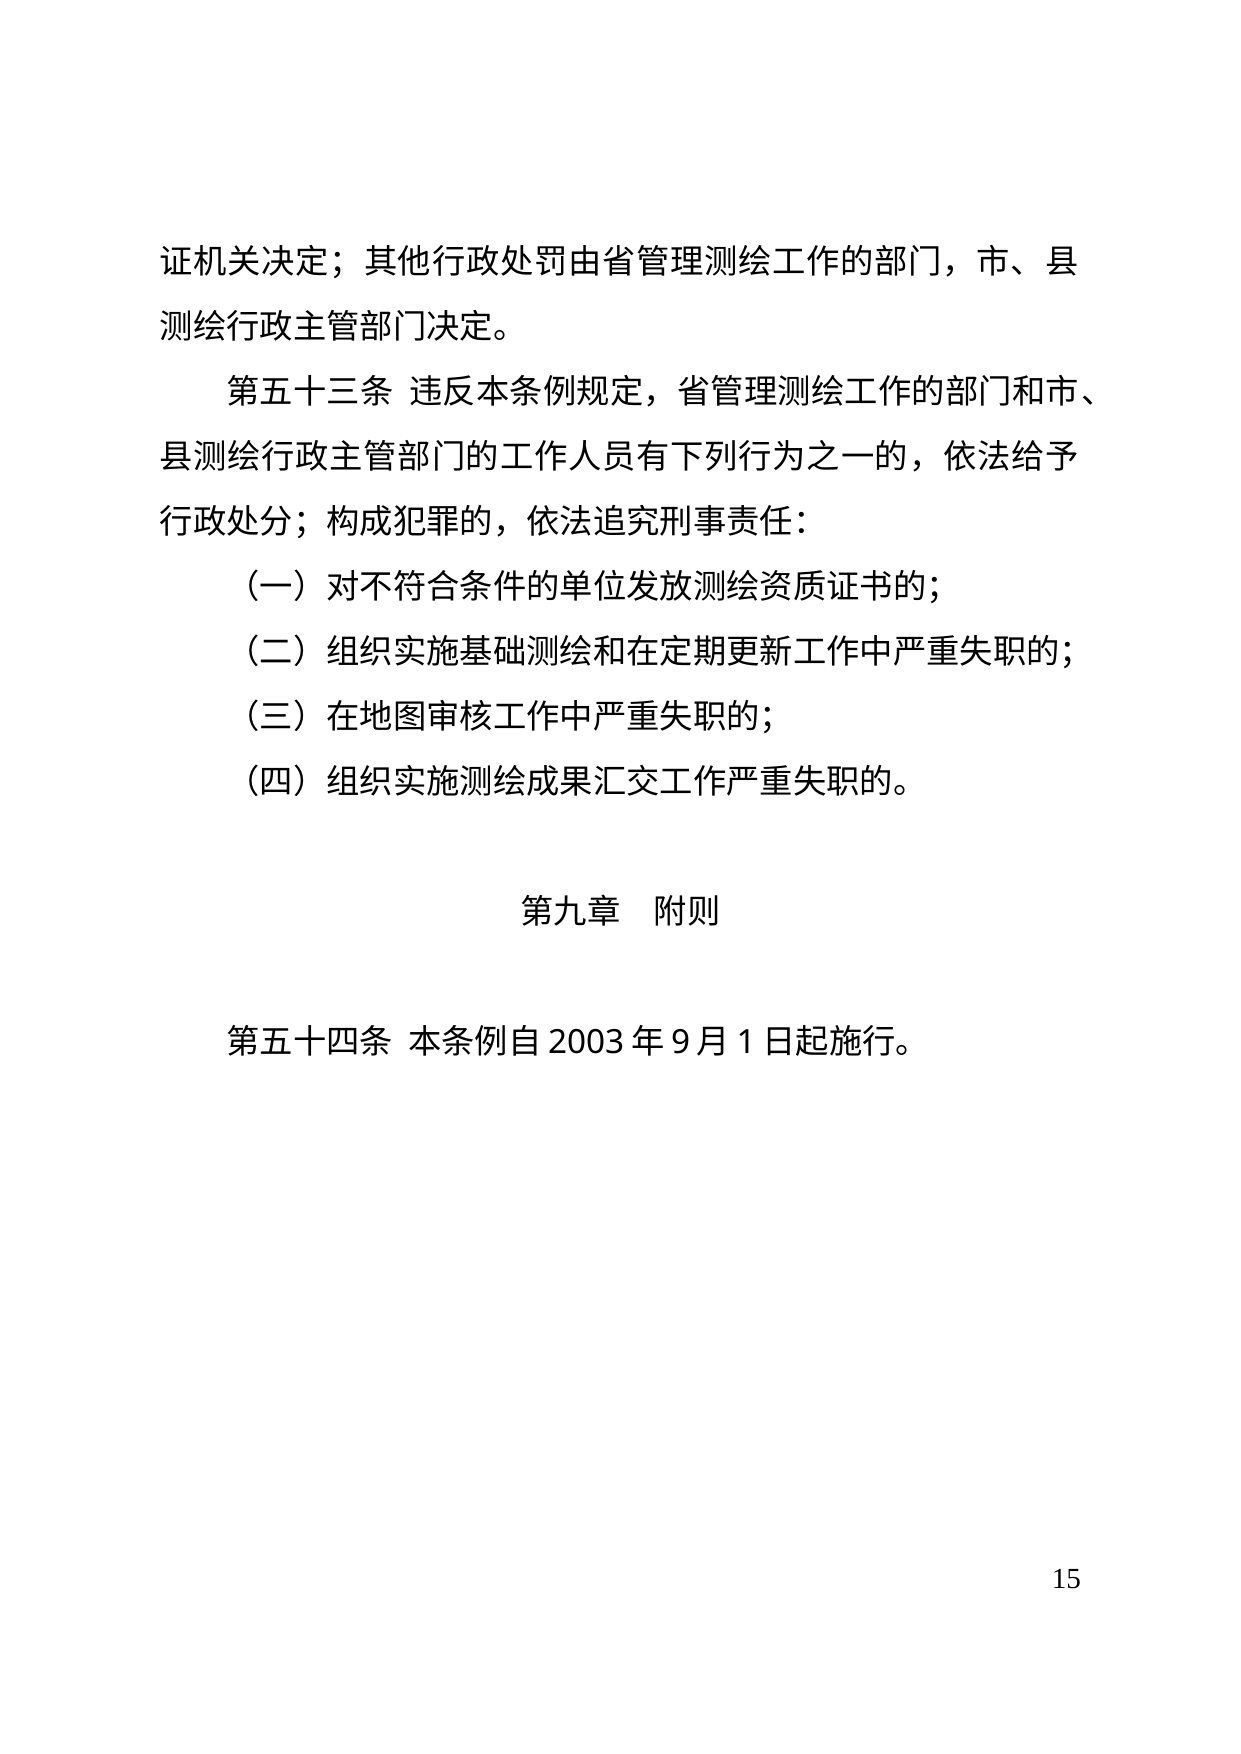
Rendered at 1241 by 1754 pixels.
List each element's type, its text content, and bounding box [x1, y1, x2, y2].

text 第五十三条 违反本条例规定，省管理测绘工作的部门和市、县测绘行政主管部门的工作人员有下列行为之一的，依法给予行政处分；构成犯罪的，依法追究刑事责任： [159, 357, 1081, 552]
text 第五十四条 本条例自2003年9月1日起施行。 [159, 1007, 1081, 1072]
text （一）对不符合条件的单位发放测绘资质证书的； [159, 552, 1081, 617]
text 第九章 附则 [159, 877, 1081, 942]
text （四）组织实施测绘成果汇交工作严重失职的。 [159, 747, 1081, 812]
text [159, 227, 1081, 357]
text （二）组织实施基础测绘和在定期更新工作中严重失职的； [159, 617, 1081, 682]
text （三）在地图审核工作中严重失职的； [159, 682, 1081, 747]
